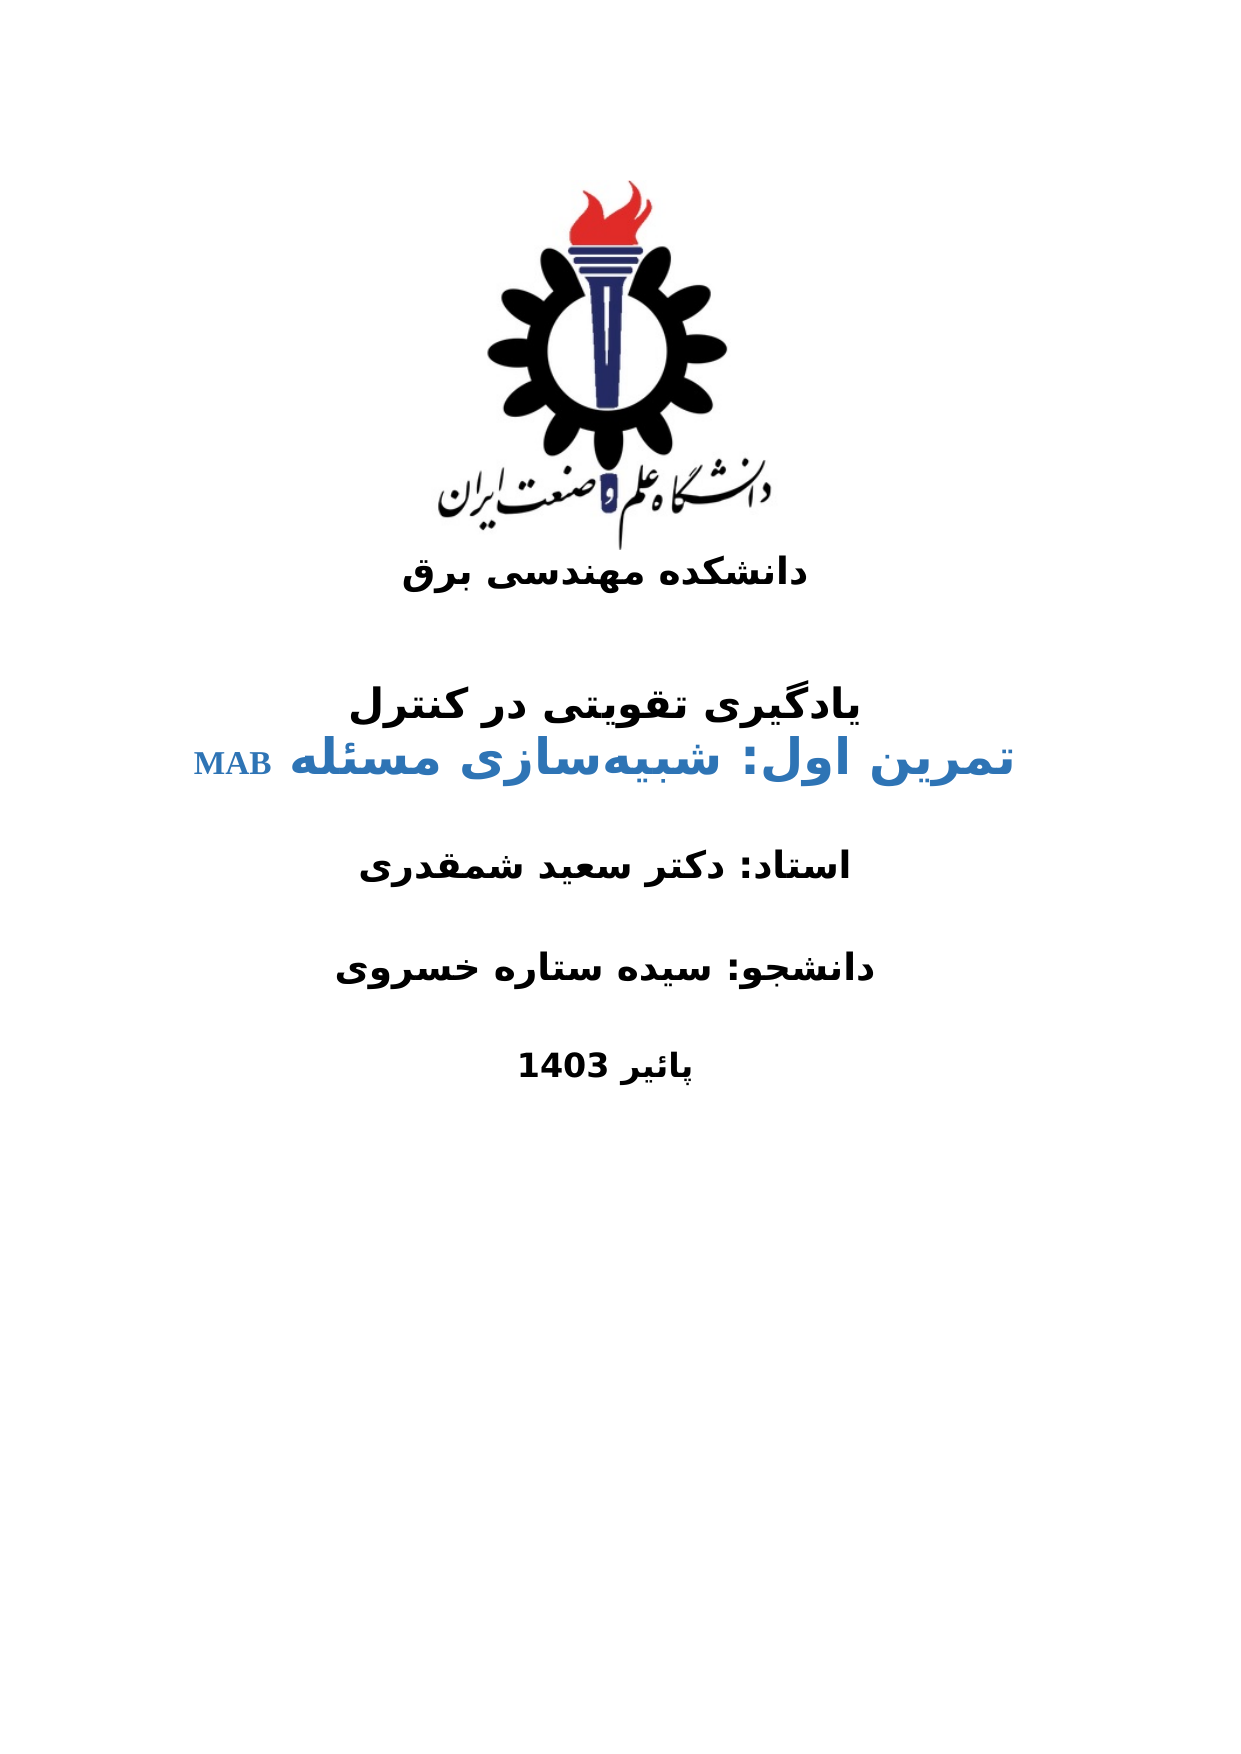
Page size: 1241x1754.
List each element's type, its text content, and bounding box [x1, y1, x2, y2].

title پائیر 1403 [150, 1046, 1060, 1085]
title یادگیری تقویتی در کنترل [150, 680, 1060, 728]
title دانشکده مهندسی برق [150, 550, 1060, 593]
title استاد: دکتر سعید شمقدری [150, 844, 1060, 888]
picture [422, 180, 788, 550]
title تمرین اول: شبیه‌سازی مسئله MAB [150, 728, 1060, 787]
title دانشجو: سیده ستاره خسروی [150, 945, 1060, 989]
